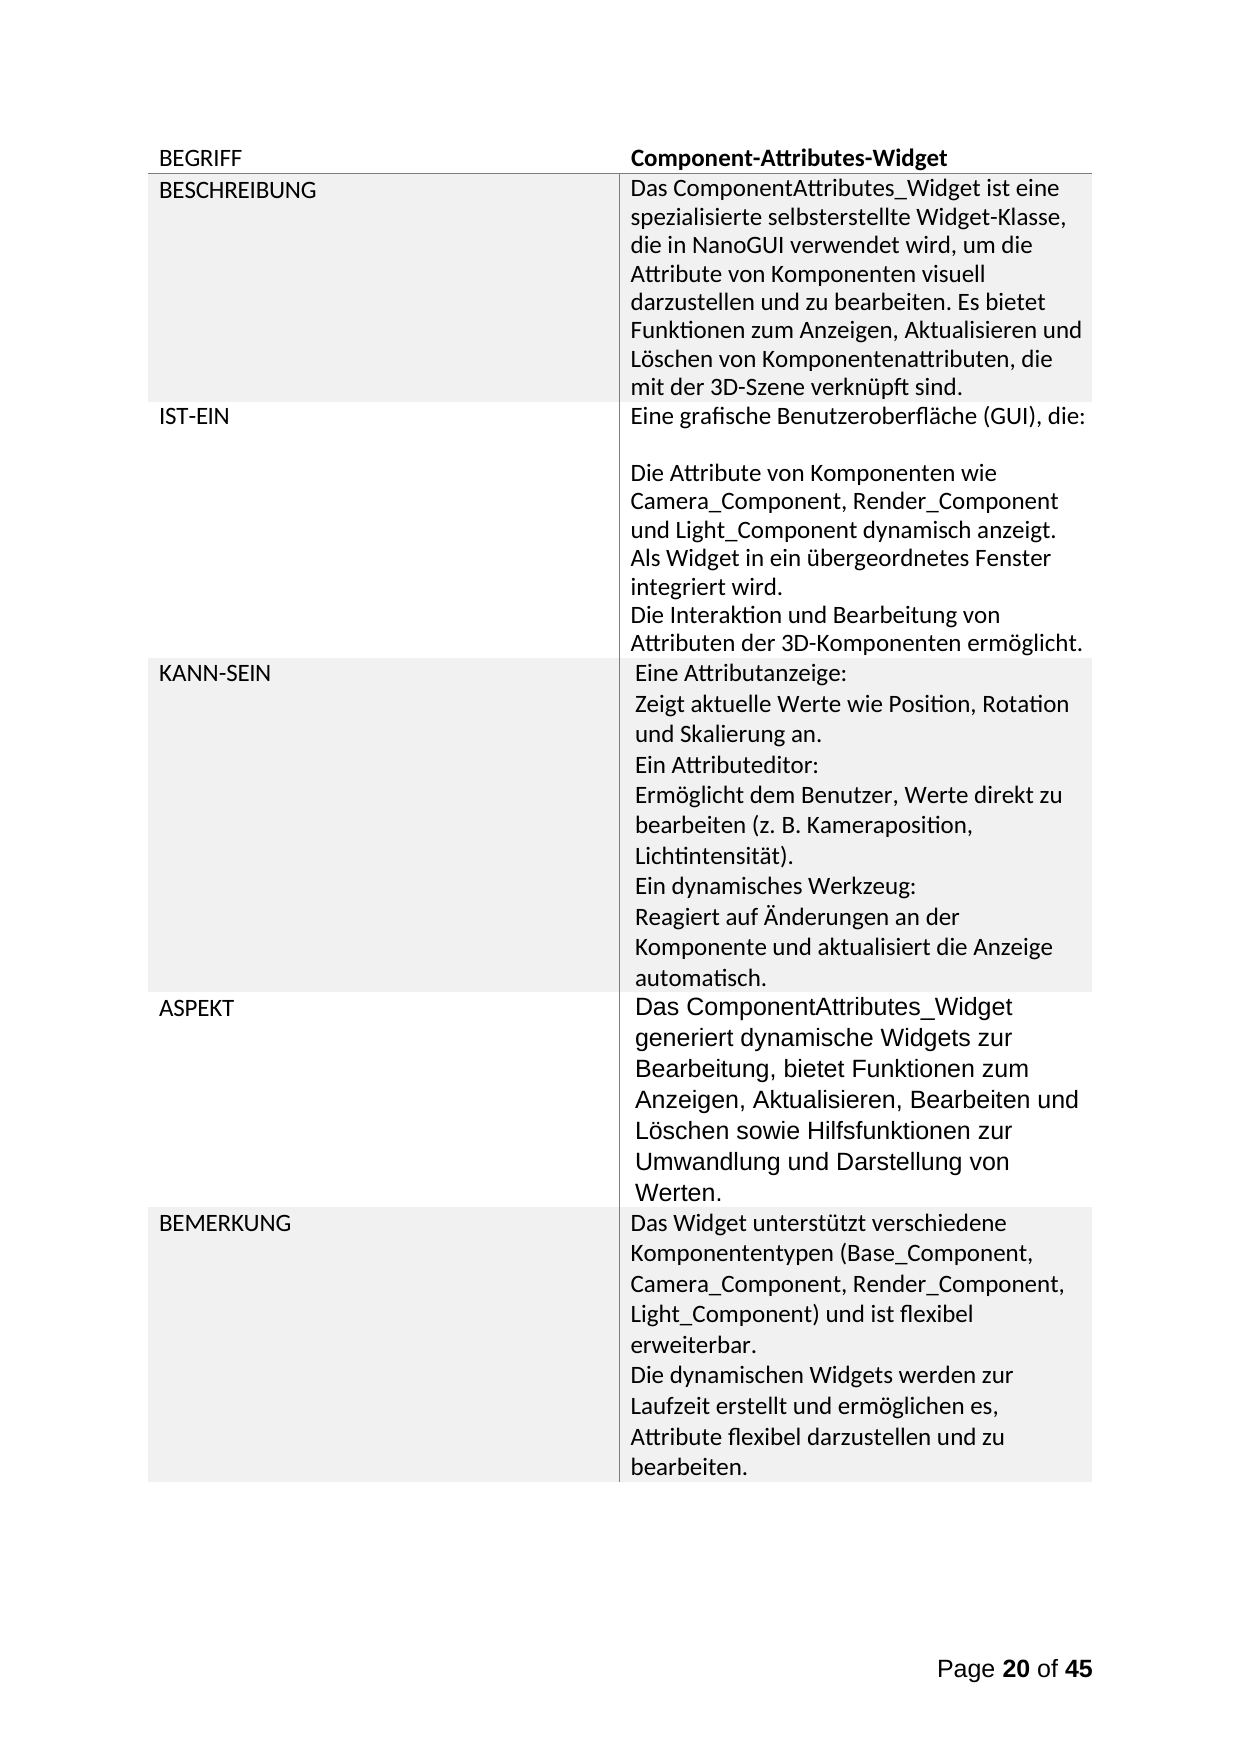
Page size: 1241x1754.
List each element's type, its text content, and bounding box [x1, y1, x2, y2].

table_cell Das ComponentAttributes_Widget ist eine spezialisierte selbsterstellte Widget-Klasse, die in NanoGUI verwendet wird, um die Attribute von Komponenten visuell darzustellen und zu bearbeiten. Es bietet Funktionen zum Anzeigen, Aktualisieren und Löschen von Komponentenattributen, die mit der 3D-Szene verknüpft sind. [620, 174, 1092, 402]
table_cell BEMERKUNG [148, 1207, 619, 1482]
table_header Component-Attributes-Widget [620, 148, 1092, 173]
table_cell IST-EIN [148, 402, 619, 657]
table_cell ASPEKT [148, 992, 619, 1207]
table_cell KANN-SEIN [148, 658, 619, 992]
table_cell Eine grafische Benutzeroberfläche (GUI), die: Die Attribute von Komponenten wie Camera_Component, Render_Component und Light_Component dynamisch anzeigt. Als Widget in ein übergeordnetes Fenster integriert wird. Die Interaktion und Bearbeitung von Attributen der 3D-Komponenten ermöglicht. [620, 402, 1092, 657]
table_header BEGRIFF [148, 148, 620, 173]
table_cell BESCHREIBUNG [148, 174, 619, 402]
table_cell Eine Attributanzeige: Zeigt aktuelle Werte wie Position, Rotation und Skalierung an. Ein Attributeditor: Ermöglicht dem Benutzer, Werte direkt zu bearbeiten (z. B. Kameraposition, Lichtintensität). Ein dynamisches Werkzeug: Reagiert auf Änderungen an der Komponente und aktualisiert die Anzeige automatisch. [620, 658, 1092, 992]
table_cell Das ComponentAttributes_Widget generiert dynamische Widgets zur Bearbeitung, bietet Funktionen zum Anzeigen, Aktualisieren, Bearbeiten und Löschen sowie Hilfsfunktionen zur Umwandlung und Darstellung von Werten. [620, 992, 1092, 1207]
table_cell Das Widget unterstützt verschiedene Komponententypen (Base_Component, Camera_Component, Render_Component, Light_Component) und ist flexibel erweiterbar. Die dynamischen Widgets werden zur Laufzeit erstellt und ermöglichen es, Attribute flexibel darzustellen und zu bearbeiten. [620, 1207, 1092, 1482]
